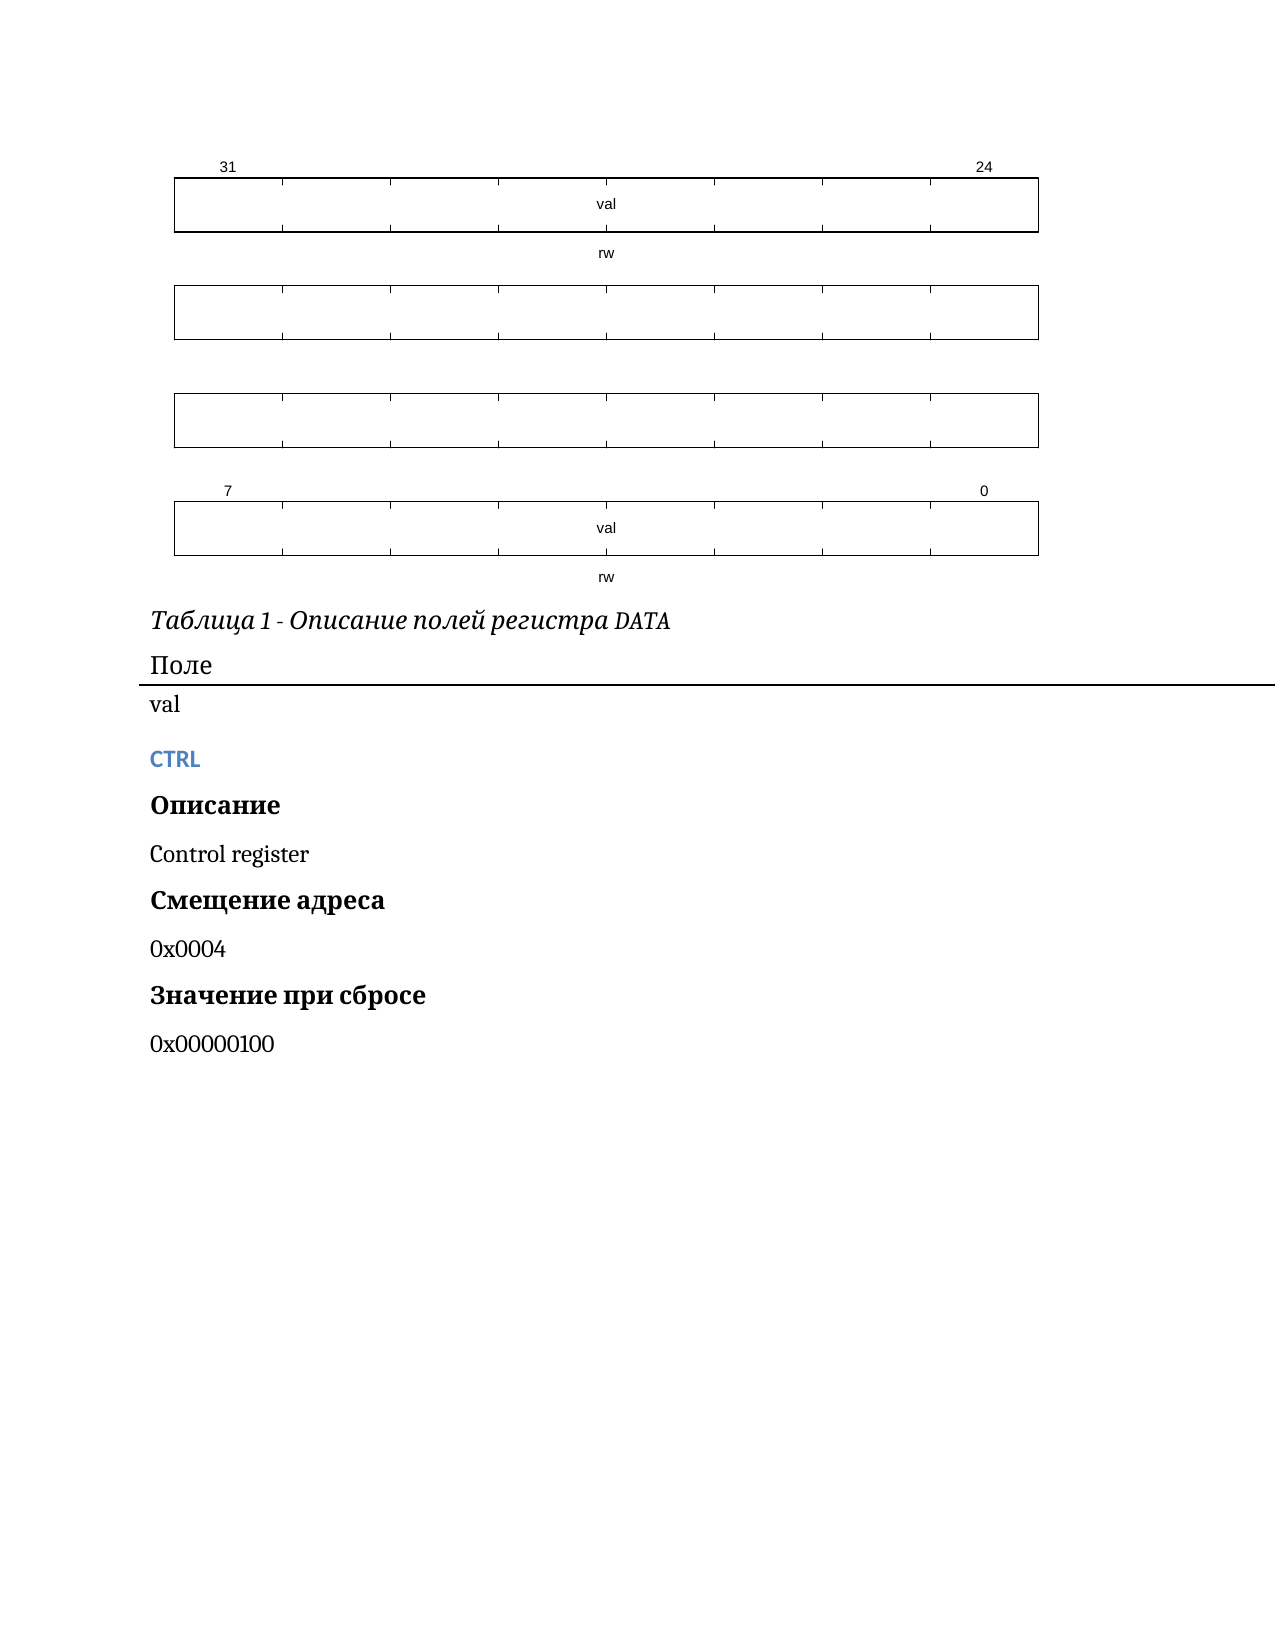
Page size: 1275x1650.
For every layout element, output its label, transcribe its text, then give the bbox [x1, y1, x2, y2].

text 0x00000100 [150, 1030, 1125, 1058]
text Смещение адреса [150, 887, 1125, 916]
table_header Поле [139, 648, 1275, 684]
subtitle CTRL [150, 743, 1125, 773]
table_cell val [139, 686, 1275, 722]
text Control register [150, 840, 1125, 868]
text Таблица 1 - Описание полей регистра DATA [150, 607, 1125, 636]
text Описание [150, 792, 1125, 821]
text 0x0004 [150, 935, 1125, 963]
text Значение при сбросе [150, 982, 1125, 1011]
